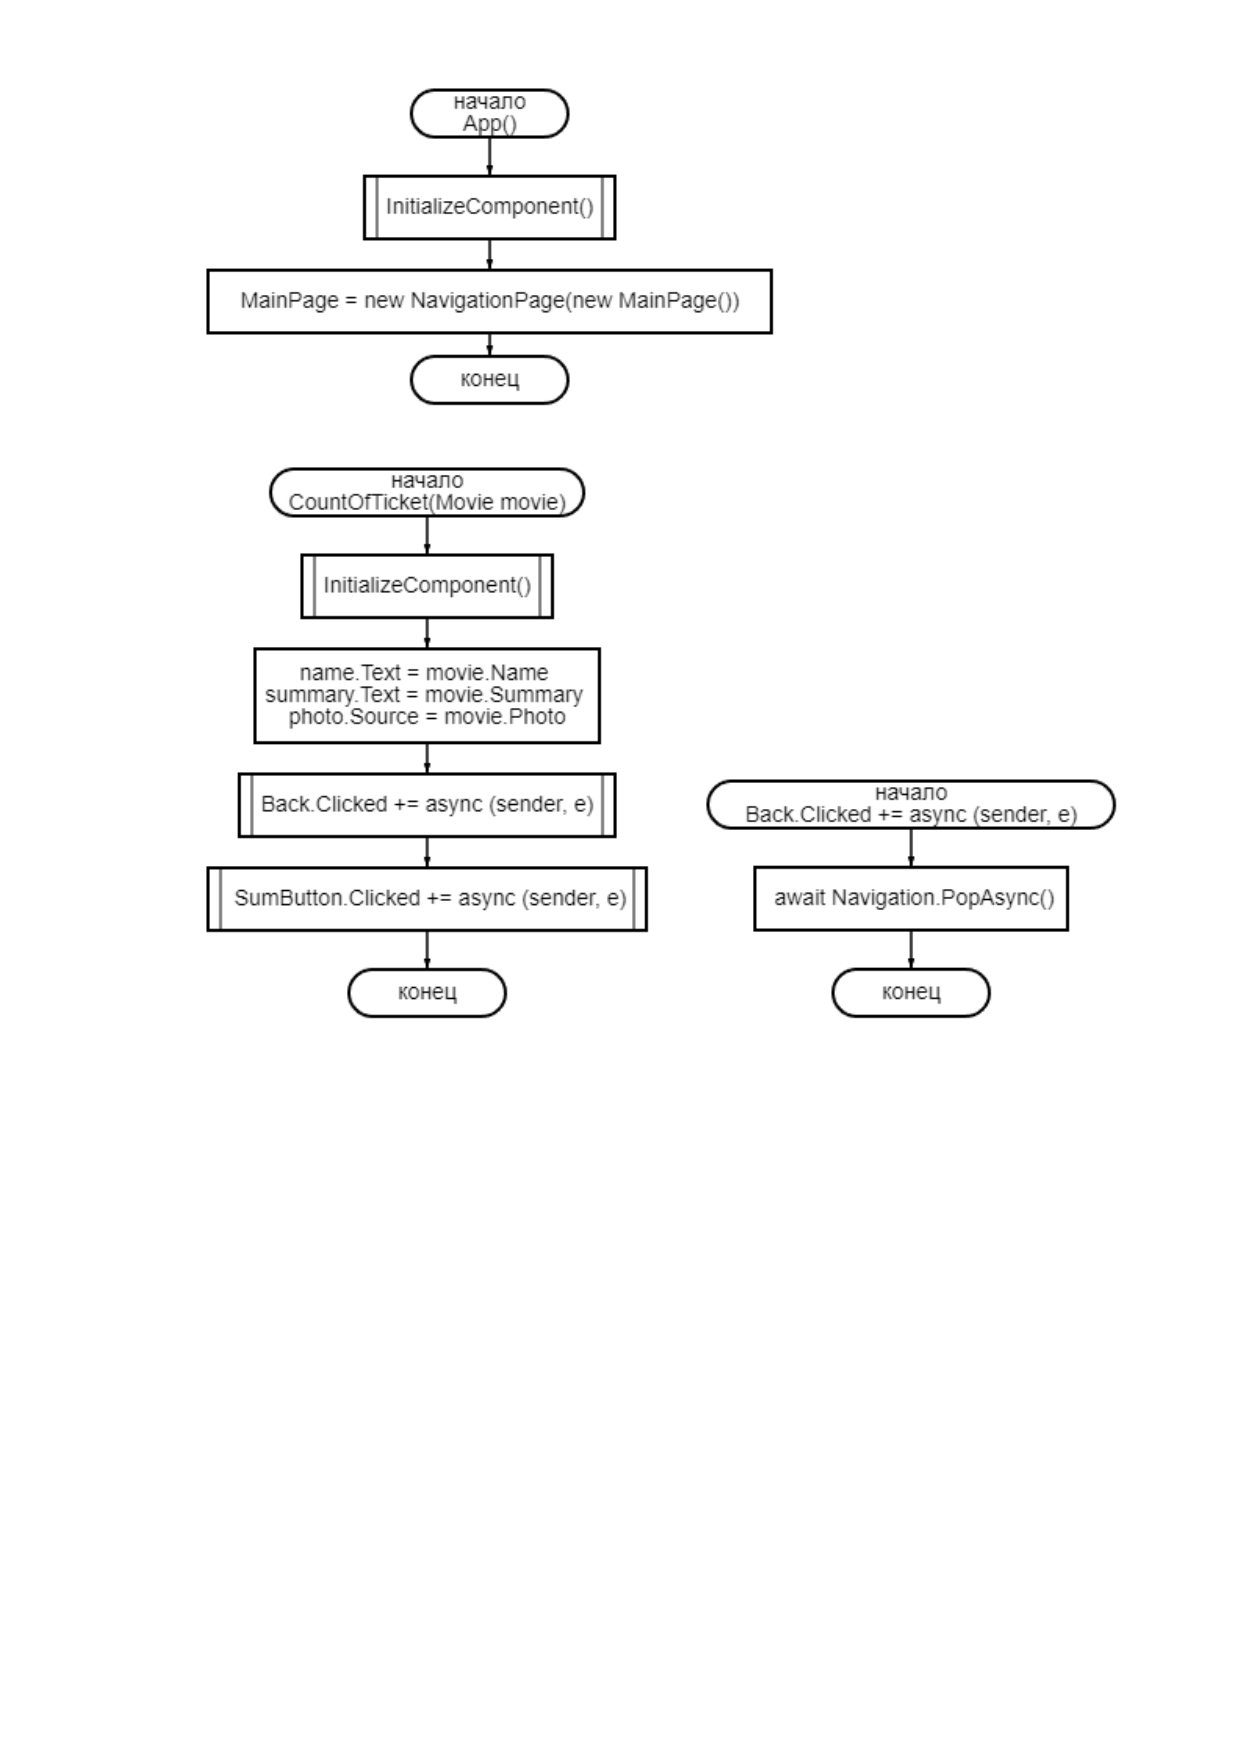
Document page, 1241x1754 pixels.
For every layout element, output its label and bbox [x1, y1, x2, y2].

picture [177, 59, 803, 435]
picture [177, 438, 1146, 1048]
